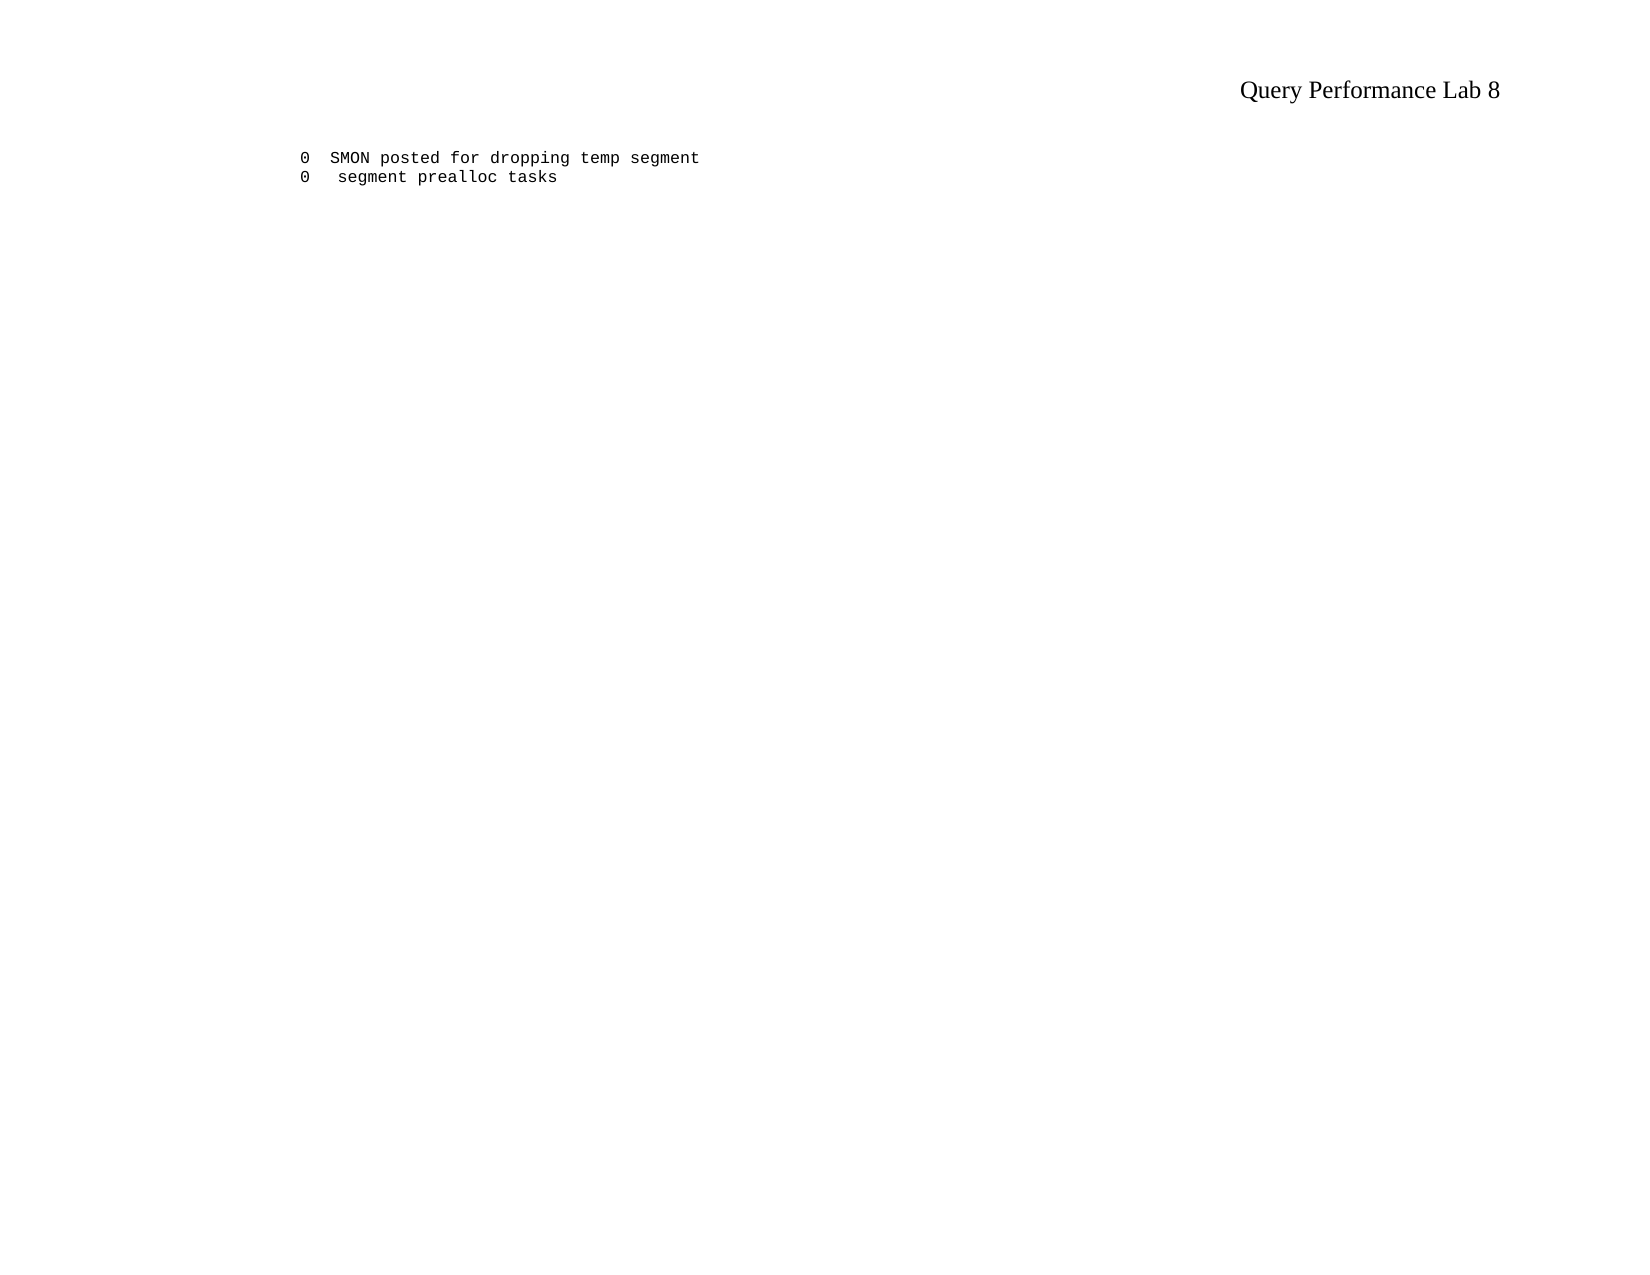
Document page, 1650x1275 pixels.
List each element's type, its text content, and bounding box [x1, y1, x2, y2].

list segment prealloc tasks [300, 169, 1500, 188]
text 0 SMON posted for dropping temp segment [150, 150, 1500, 169]
